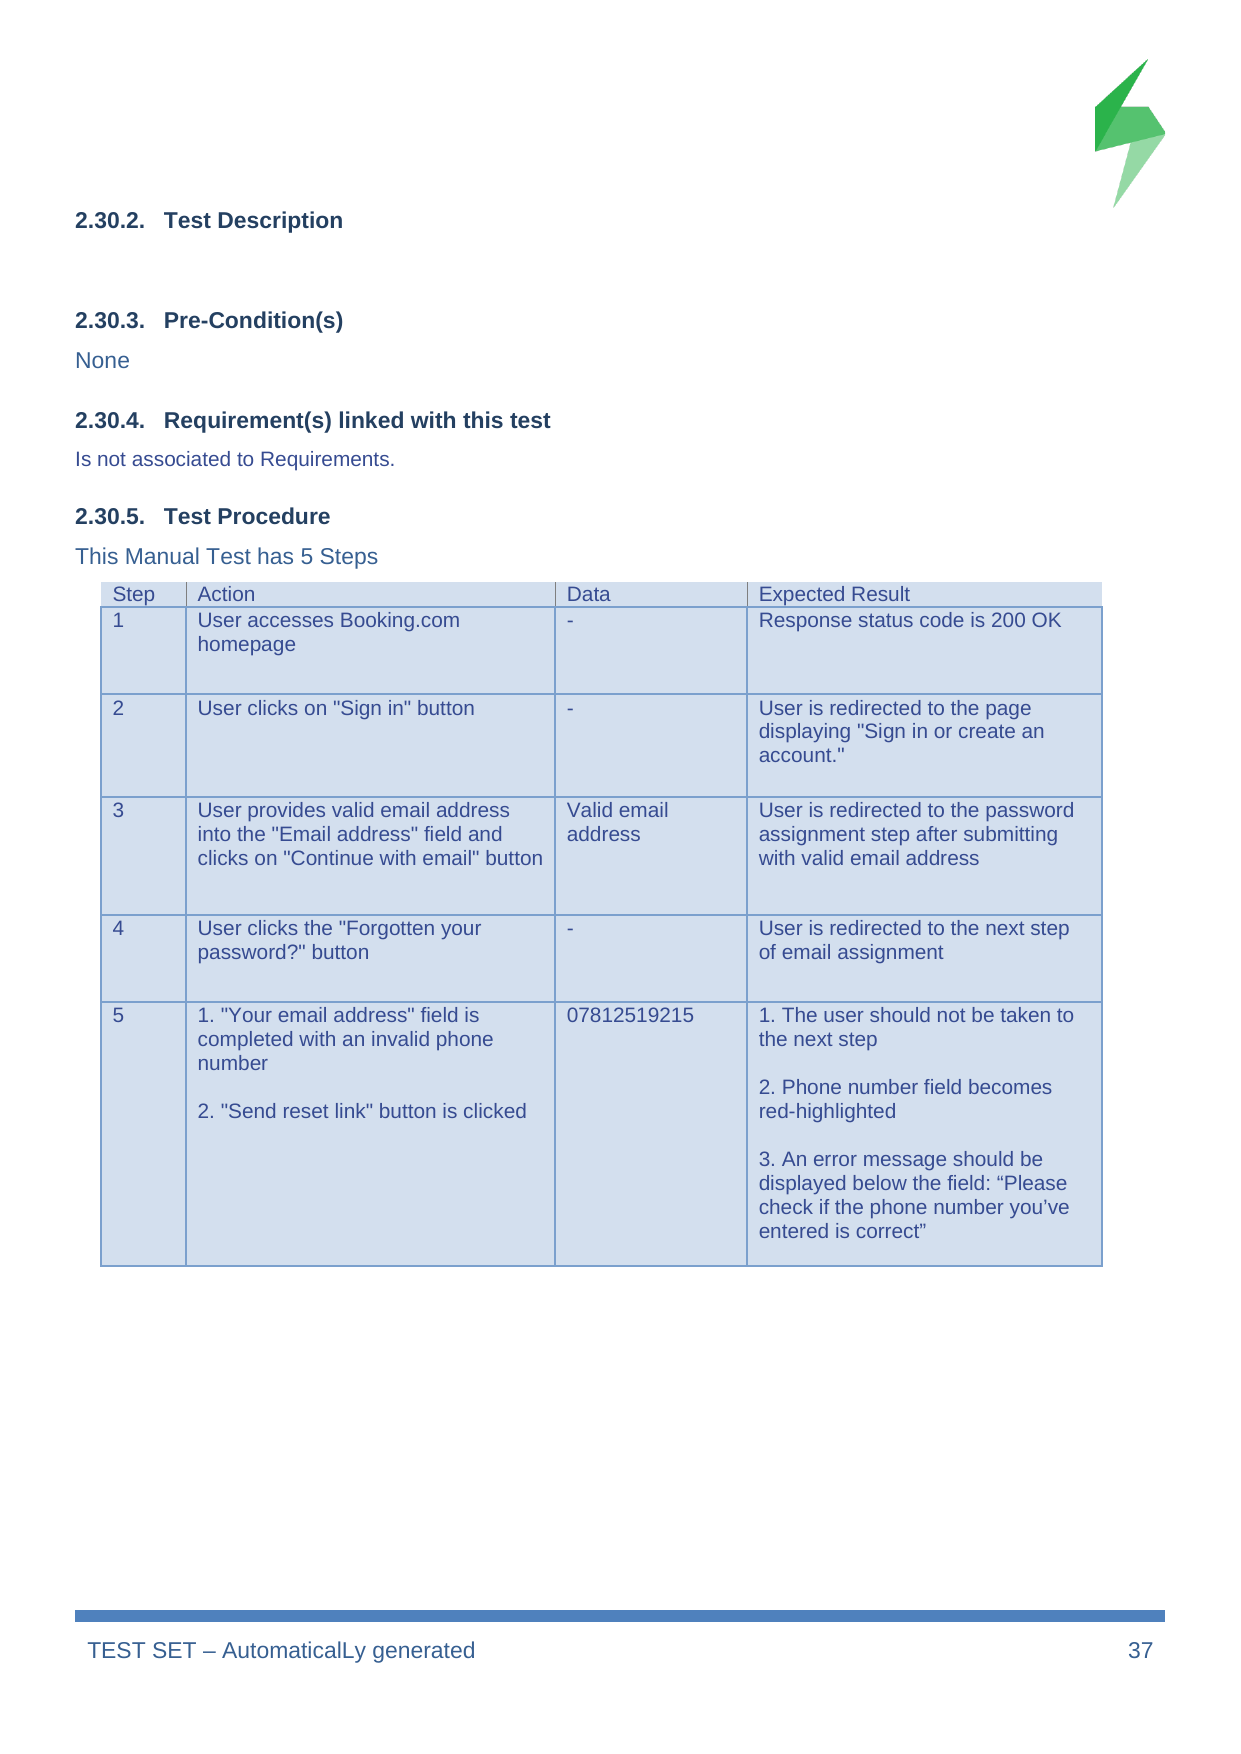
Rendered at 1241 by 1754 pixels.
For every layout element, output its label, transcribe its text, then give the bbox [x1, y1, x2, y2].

table_cell User clicks the "Forgotten your password?" button [187, 916, 554, 1001]
table_cell User provides valid email address into the "Email address" field and clicks on "Continue with email" button [187, 798, 554, 914]
text Is not associated to Requirements. [75, 447, 1165, 471]
subtitle Requirement(s) linked with this test [75, 407, 1165, 433]
subtitle Test Procedure [75, 503, 1165, 530]
table_cell - [556, 695, 746, 796]
table_cell - [556, 608, 746, 693]
table_header Action [187, 582, 555, 606]
subtitle Pre-Condition(s) [75, 307, 1165, 334]
table_cell User is redirected to the password assignment step after submitting with valid email address [748, 798, 1101, 914]
table_cell Response status code is 200 OK [748, 608, 1101, 693]
picture [1095, 59, 1166, 208]
subtitle Test Description [75, 207, 1165, 234]
table_cell User is redirected to the page displaying "Sign in or create an account." [748, 695, 1101, 796]
table_cell User is redirected to the next step of email assignment [748, 916, 1101, 1001]
text None [75, 347, 1165, 373]
table_header Step [101, 582, 186, 606]
table_cell - [556, 916, 746, 1001]
table_header Expected Result [748, 582, 1102, 606]
table_cell 1. "Your email address" field is completed with an invalid phone number 2. "Send reset link" button is clicked [187, 1003, 554, 1265]
table_cell User accesses Booking.com homepage [187, 608, 554, 693]
table_cell Valid email address [556, 798, 746, 914]
table_cell 1 [102, 608, 185, 693]
table_cell 07812519215 [556, 1003, 746, 1265]
table_cell 1. The user should not be taken to the next step 2. Phone number field becomes red-highlighted 3. An error message should be displayed below the field: “Please check if the phone number you’ve entered is correct” [748, 1003, 1101, 1265]
table_cell 2 [102, 695, 185, 796]
table_cell User clicks on "Sign in" button [187, 695, 554, 796]
text This Manual Test has 5 Steps [75, 543, 1165, 569]
table_cell 4 [102, 916, 185, 1001]
table_cell 5 [102, 1003, 185, 1265]
table_header Data [556, 582, 747, 606]
table_cell 3 [102, 798, 185, 914]
